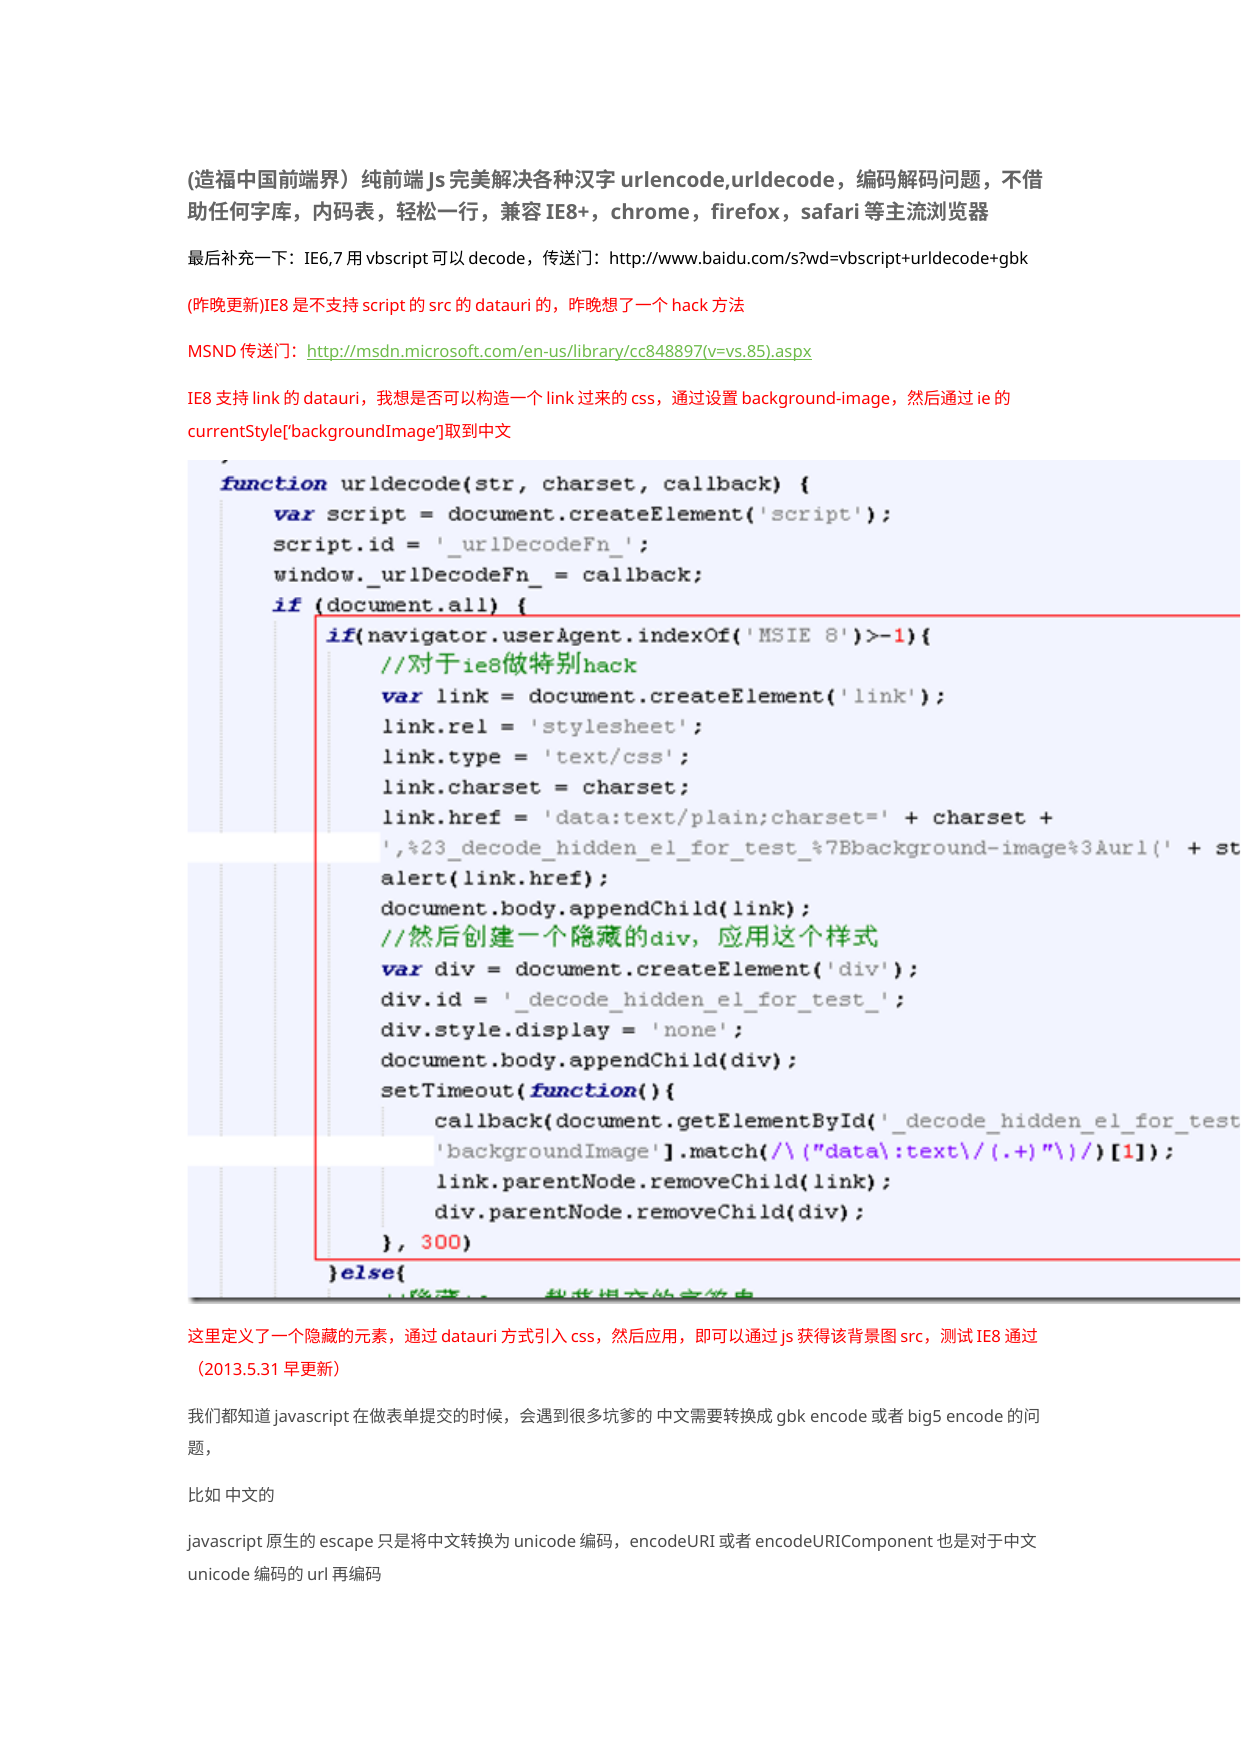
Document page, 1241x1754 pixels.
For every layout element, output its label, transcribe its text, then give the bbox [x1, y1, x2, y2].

text 比如 中文的 [187, 1478, 1053, 1510]
text javascript原生的escape只是将中文转换为unicode编码，encodeURI或者encodeURIComponent也是对于中文unicode编码的url再编码 [187, 1524, 1053, 1589]
text IE8支持link的datauri，我想是否可以构造一个link过来的css，通过设置background-image，然后通过ie的currentStyle[‘backgroundImage’]取到中文 [187, 381, 1053, 446]
text 这里定义了一个隐藏的元素，通过datauri方式引入css，然后应用，即可以通过js获得该背景图src，测试IE8通过（2013.5.31早更新） [187, 1319, 1053, 1384]
text (昨晚更新)IE8是不支持script的src的datauri的，昨晚想了一个hack方法 [187, 288, 1053, 320]
text 我们都知道javascript在做表单提交的时候，会遇到很多坑爹的 中文需要转换成gbk encode或者big5 encode的问题， [187, 1399, 1053, 1464]
text 最后补充一下：IE6,7用vbscript可以decode，传送门：http://www.baidu.com/s?wd=vbscript+urldecode+gbk [187, 241, 1053, 274]
text MSND传送门：http://msdn.microsoft.com/en-us/library/cc848897(v=vs.85).aspx [187, 334, 1053, 367]
text (造福中国前端界）纯前端Js完美解决各种汉字urlencode,urldecode，编码解码问题，不借助任何字库，内码表，轻松一行，兼容IE8+，chrome，firefox，safari等主流浏览器 [187, 162, 1053, 227]
picture [187, 460, 1241, 1304]
